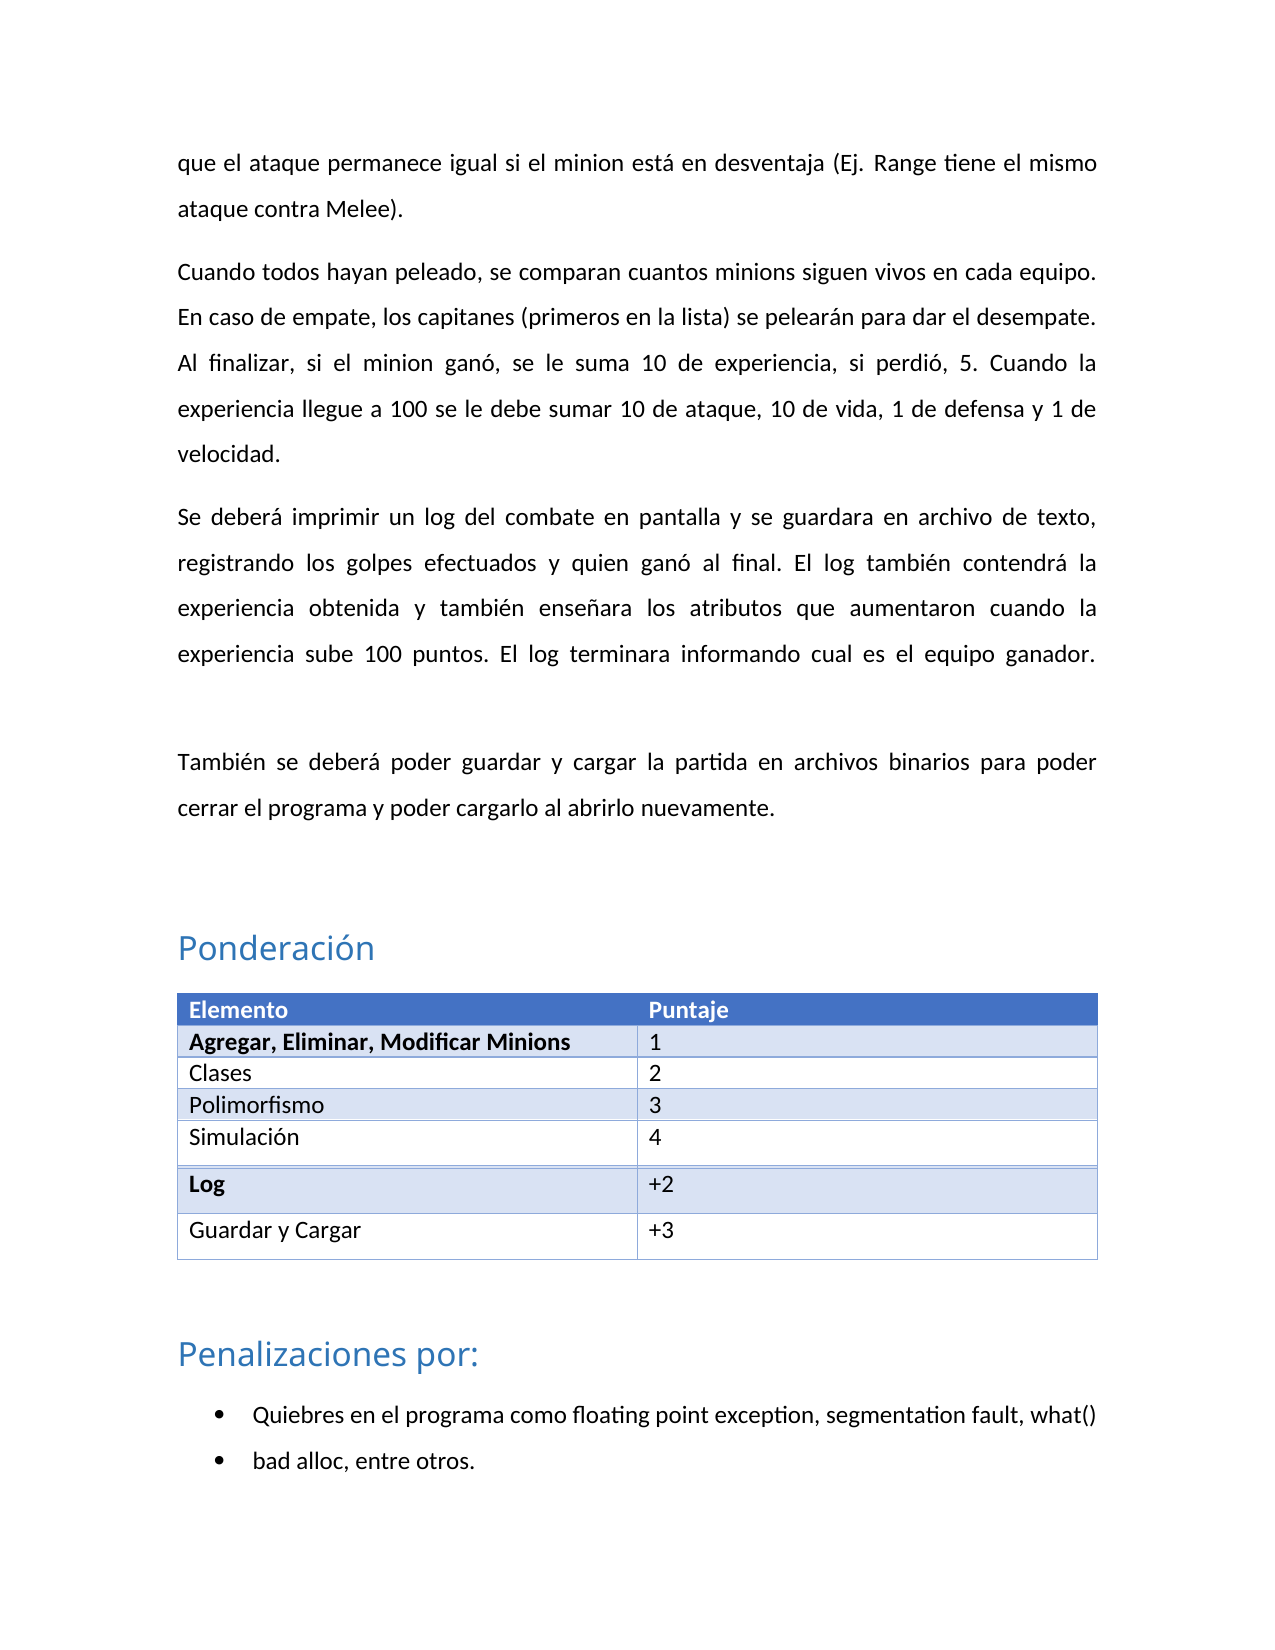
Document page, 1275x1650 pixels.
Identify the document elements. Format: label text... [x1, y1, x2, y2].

table_cell 1 [638, 1026, 1097, 1056]
subtitle Ponderación [177, 925, 1098, 971]
text Cuando todos hayan peleado, se comparan cuantos minions siguen vivos en cada equipo. En caso de empate, los capitanes (primeros en la lista) se pelearán para dar el desempate. Al finalizar, si el minion ganó, se le suma 10 de experiencia, si perdió, 5. Cuando la experiencia llegue a 100 se le debe sumar 10 de ataque, 10 de vida, 1 de defensa y 1 de velocidad. [177, 256, 1098, 469]
table_cell 2 [638, 1058, 1097, 1088]
table_header Elemento [178, 994, 637, 1025]
list bad alloc, entre otros. [215, 1445, 1098, 1475]
table_cell Agregar, Eliminar, Modificar Minions [178, 1026, 637, 1056]
table_cell Polimorfismo [178, 1089, 637, 1119]
table_cell +3 [638, 1214, 1097, 1259]
table_cell 3 [638, 1089, 1097, 1119]
table_cell Guardar y Cargar [178, 1214, 637, 1259]
table_cell Log [178, 1169, 637, 1213]
list Quiebres en el programa como floating point exception, segmentation fault, what() [215, 1399, 1098, 1429]
table_cell Simulación [178, 1121, 637, 1165]
table_header Puntaje [638, 994, 1097, 1025]
subtitle Penalizaciones por: [177, 1331, 1098, 1376]
text Se deberá imprimir un log del combate en pantalla y se guardara en archivo de texto, registrando los golpes efectuados y quien ganó al final. El log también contendrá la experiencia obtenida y también enseñara los atributos que aumentaron cuando la experiencia sube 100 puntos. El log terminara informando cual es el equipo ganador. [177, 501, 1098, 714]
table_cell Clases [178, 1058, 637, 1088]
table_cell +2 [638, 1169, 1097, 1213]
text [177, 148, 1098, 224]
table_cell 4 [638, 1121, 1097, 1165]
text También se deberá poder guardar y cargar la partida en archivos binarios para poder cerrar el programa y poder cargarlo al abrirlo nuevamente. [177, 746, 1098, 823]
